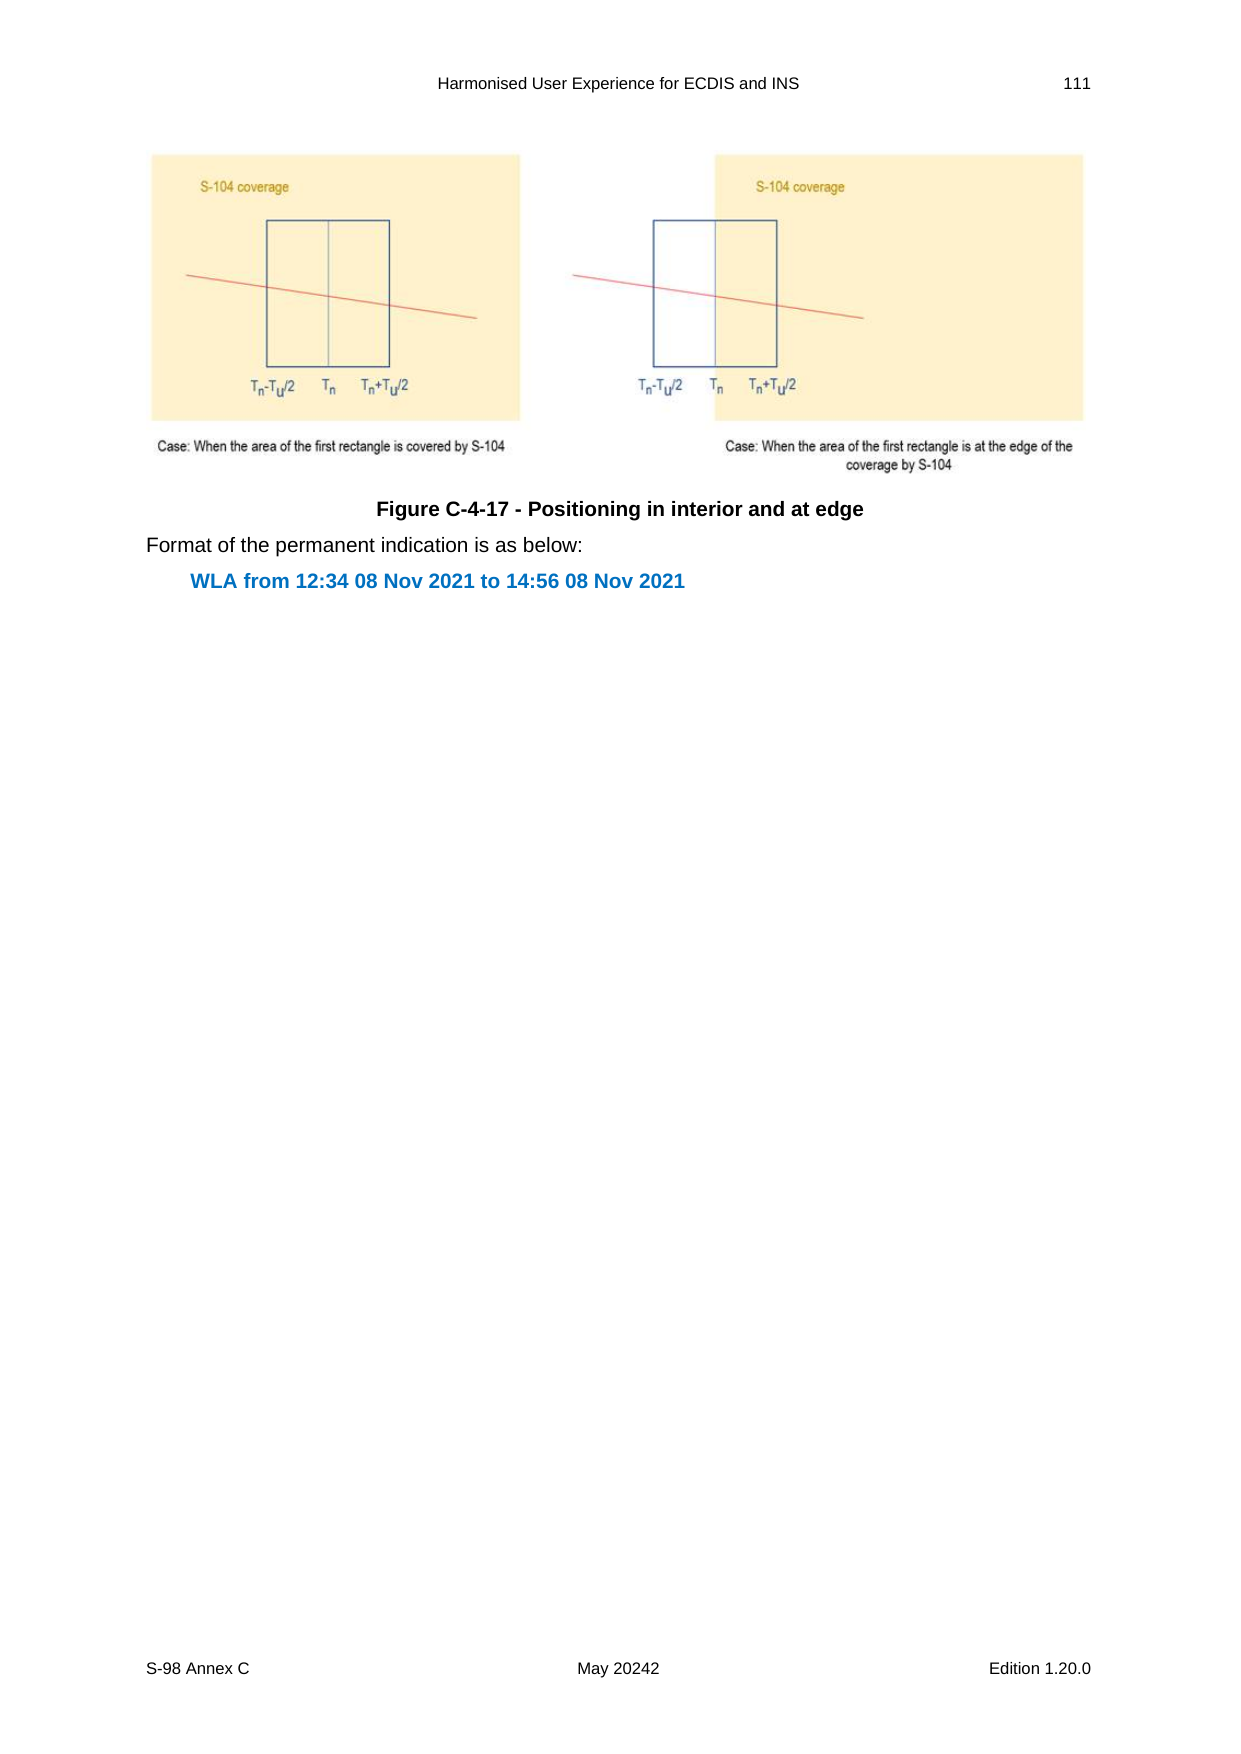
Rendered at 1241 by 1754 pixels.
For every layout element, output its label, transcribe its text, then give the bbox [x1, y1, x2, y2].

picture [145, 150, 1087, 480]
text Figure C-4-17 - Positioning in interior and at edge [146, 496, 1094, 520]
text Format of the permanent indication is as below: [146, 533, 1094, 557]
text WLA from 12:34 08 Nov 2021 to 14:56 08 Nov 2021 [190, 569, 1094, 593]
